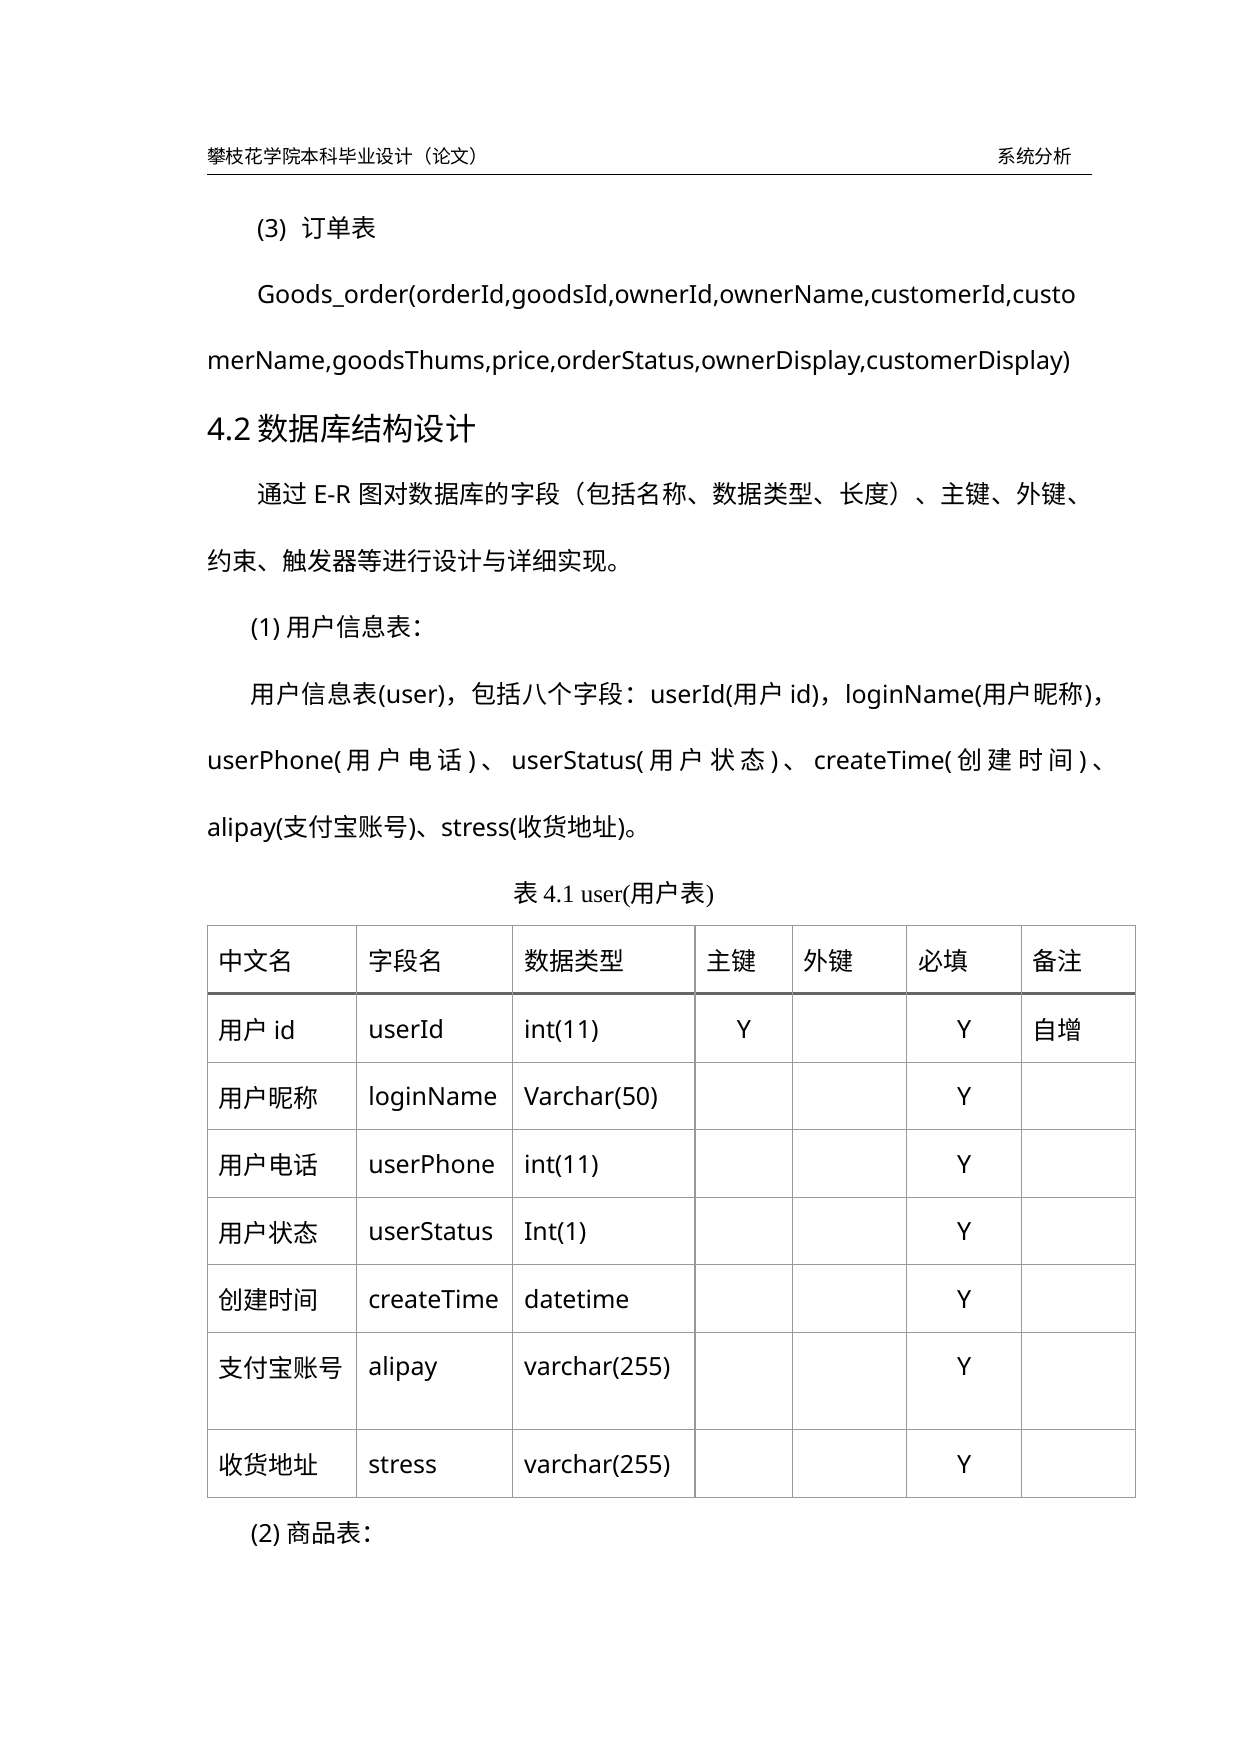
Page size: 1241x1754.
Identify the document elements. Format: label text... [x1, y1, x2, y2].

table_cell [793, 1198, 906, 1264]
table_cell [696, 1130, 792, 1197]
table_cell [1022, 1130, 1135, 1197]
table_cell Y [907, 1063, 1021, 1129]
text 4.2数据库结构设计 [207, 393, 1092, 459]
text 用户信息表(user)，包括八个字段：userId(用户id)，loginName(用户昵称)，userPhone(用户电话)、userStatus(用户状态)、createTime(创建时间)、alipay(支付宝账号)、stress(收货地址)。 [207, 659, 1092, 858]
table_cell Y [907, 1430, 1021, 1497]
table_cell userStatus [357, 1198, 512, 1264]
table_cell Y [907, 995, 1021, 1062]
table_cell Y [696, 995, 792, 1062]
table_cell [1022, 1063, 1135, 1129]
table_cell [1022, 1430, 1135, 1497]
table_cell Y [907, 1333, 1021, 1429]
table_cell [793, 1130, 906, 1197]
table_cell [696, 1265, 792, 1332]
table_cell [793, 995, 906, 1062]
table_cell 创建时间 [208, 1265, 356, 1332]
table_cell [696, 1063, 792, 1129]
table_header 外键 [793, 926, 906, 992]
table_cell varchar(255) [513, 1430, 694, 1497]
text 表4.1 user(用户表) [463, 858, 1092, 925]
table_cell [1022, 1333, 1135, 1429]
table_cell Varchar(50) [513, 1063, 694, 1129]
table_cell 用户id [208, 995, 356, 1062]
table_cell [793, 1063, 906, 1129]
table_cell 收货地址 [208, 1430, 356, 1497]
table_cell 用户电话 [208, 1130, 356, 1197]
table_cell 用户昵称 [208, 1063, 356, 1129]
table_cell Y [907, 1265, 1021, 1332]
table_header 数据类型 [513, 926, 694, 992]
table_cell 用户状态 [208, 1198, 356, 1264]
table_cell [793, 1333, 906, 1429]
table_cell [696, 1198, 792, 1264]
table_cell int(11) [513, 1130, 694, 1197]
table_cell 自增 [1022, 995, 1135, 1062]
table_cell [1022, 1265, 1135, 1332]
table_cell Y [907, 1198, 1021, 1264]
table_cell varchar(255) [513, 1333, 694, 1429]
table_cell [696, 1333, 792, 1429]
table_cell userId [357, 995, 512, 1062]
table_cell loginName [357, 1063, 512, 1129]
table_cell [1022, 1198, 1135, 1264]
text Goods_order(orderId,goodsId,ownerId,ownerName,customerId,customerName,goodsThums,price,orderStatus,ownerDisplay,customerDisplay) [207, 260, 1092, 393]
table_cell alipay [357, 1333, 512, 1429]
table_cell stress [357, 1430, 512, 1497]
table_header 备注 [1022, 926, 1135, 992]
text 通过 E-R 图对数据库的字段（包括名称、数据类型、长度）、主键、外键、约束、触发器等进行设计与详细实现。 [207, 459, 1092, 592]
list 订单表 [257, 194, 1092, 260]
table_cell datetime [513, 1265, 694, 1332]
table_header 主键 [696, 926, 792, 992]
table_header 中文名 [208, 926, 356, 992]
table_header 字段名 [357, 926, 512, 992]
table_cell Int(1) [513, 1198, 694, 1264]
text (1) 用户信息表： [207, 592, 1092, 659]
table_cell [793, 1430, 906, 1497]
table_cell [793, 1265, 906, 1332]
table_cell createTime [357, 1265, 512, 1332]
table_cell 支付宝账号 [208, 1333, 356, 1429]
table_cell userPhone [357, 1130, 512, 1197]
text (2) 商品表： [207, 1498, 1092, 1564]
table_cell int(11) [513, 995, 694, 1062]
table_cell Y [907, 1130, 1021, 1197]
table_cell [696, 1430, 792, 1497]
table_header 必填 [907, 926, 1021, 992]
